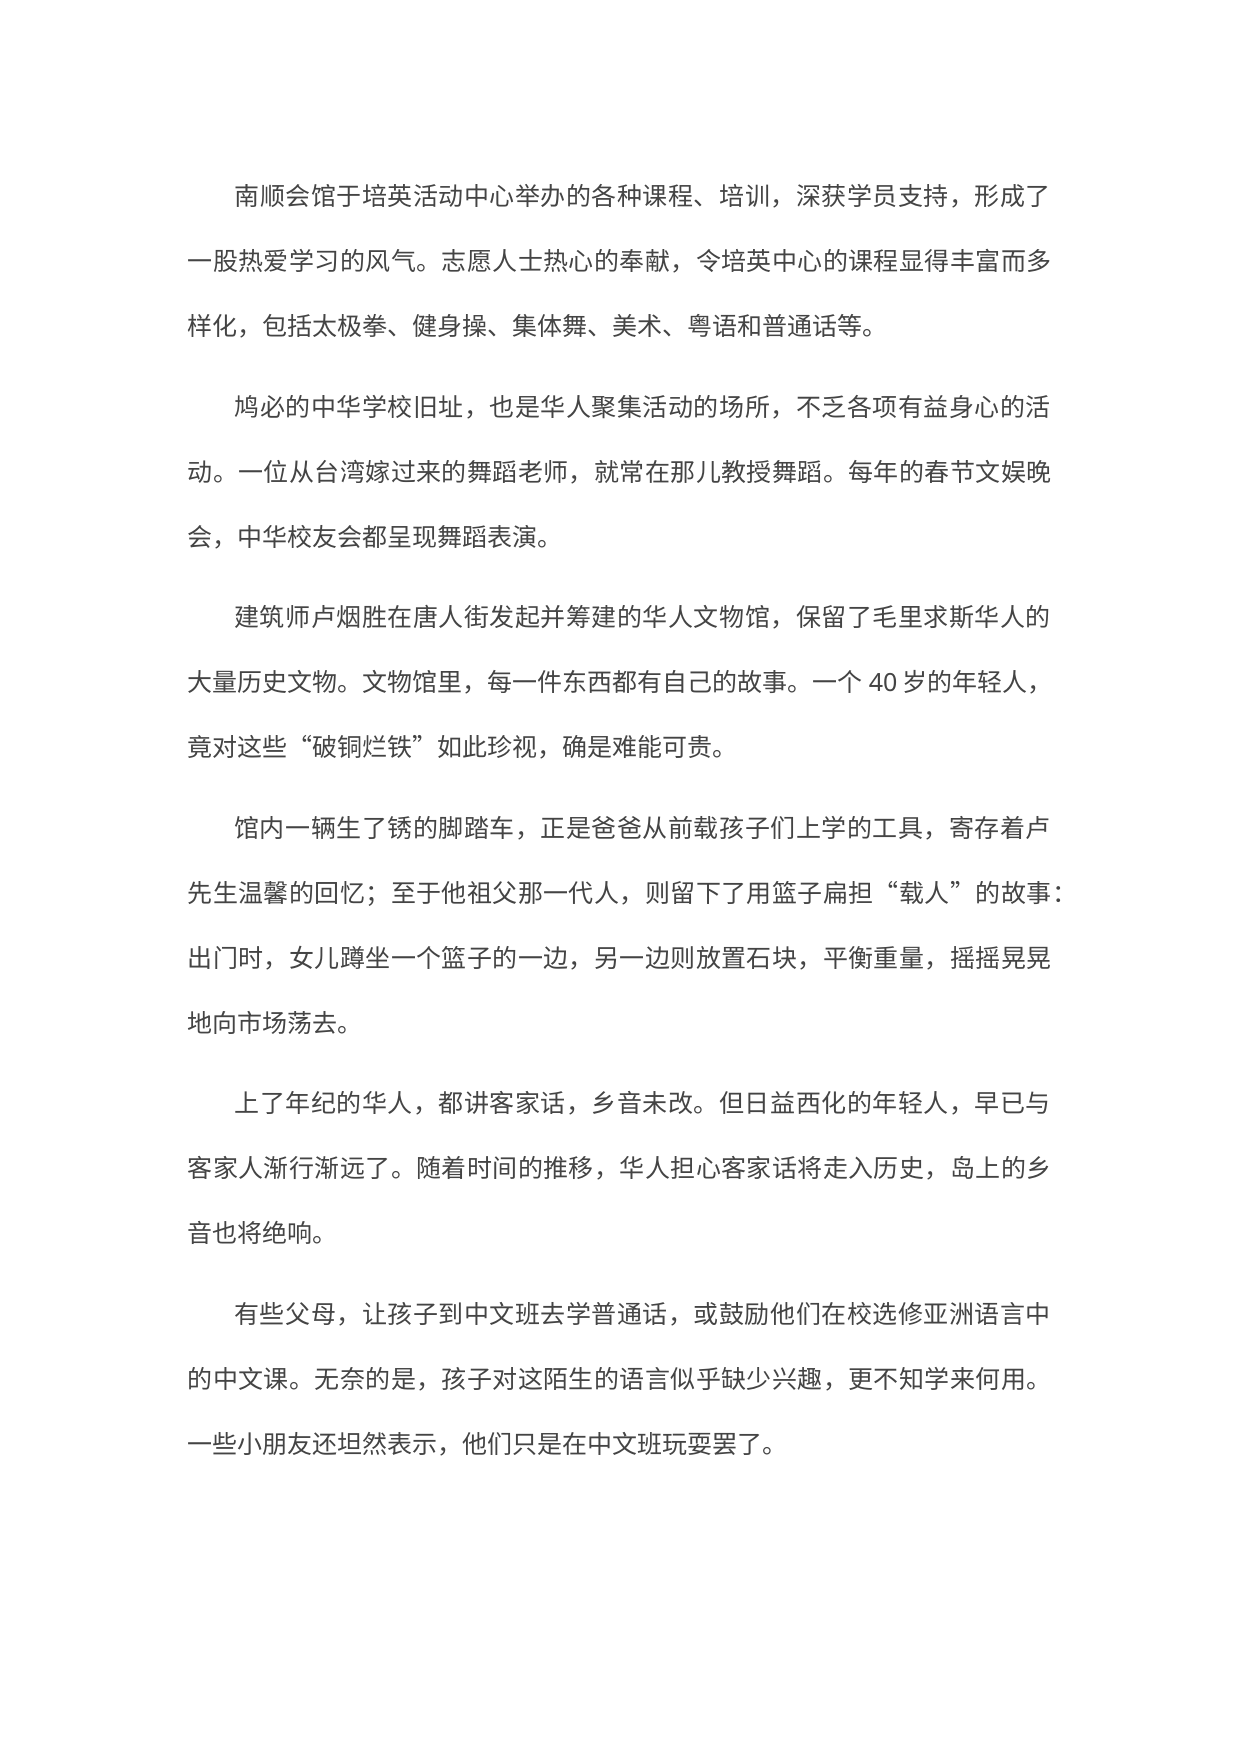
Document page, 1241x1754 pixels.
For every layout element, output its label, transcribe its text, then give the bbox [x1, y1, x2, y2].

text 馆内一辆生了锈的脚踏车，正是爸爸从前载孩子们上学的工具，寄存着卢先生温馨的回忆；至于他祖父那一代人，则留下了用篮子扁担“载人”的故事：出门时，女儿蹲坐一个篮子的一边，另一边则放置石块，平衡重量，摇摇晃晃地向市场荡去。 [187, 794, 1053, 1054]
text 南顺会馆于培英活动中心举办的各种课程、培训，深获学员支持，形成了一股热爱学习的风气。志愿人士热心的奉献，令培英中心的课程显得丰富而多样化，包括太极拳、健身操、集体舞、美术、粤语和普通话等。 [187, 162, 1053, 357]
text 建筑师卢烟胜在唐人街发起并筹建的华人文物馆，保留了毛里求斯华人的大量历史文物。文物馆里，每一件东西都有自己的故事。一个40岁的年轻人，竟对这些“破铜烂铁”如此珍视，确是难能可贵。 [187, 583, 1053, 778]
text 上了年纪的华人，都讲客家话，乡音未改。但日益西化的年轻人，早已与客家人渐行渐远了。随着时间的推移，华人担心客家话将走入历史，岛上的乡音也将绝响。 [187, 1069, 1053, 1264]
text 鸠必的中华学校旧址，也是华人聚集活动的场所，不乏各项有益身心的活动。一位从台湾嫁过来的舞蹈老师，就常在那儿教授舞蹈。每年的春节文娱晚会，中华校友会都呈现舞蹈表演。 [187, 373, 1053, 568]
text 有些父母，让孩子到中文班去学普通话，或鼓励他们在校选修亚洲语言中的中文课。无奈的是，孩子对这陌生的语言似乎缺少兴趣，更不知学来何用。一些小朋友还坦然表示，他们只是在中文班玩耍罢了。 [187, 1280, 1053, 1475]
